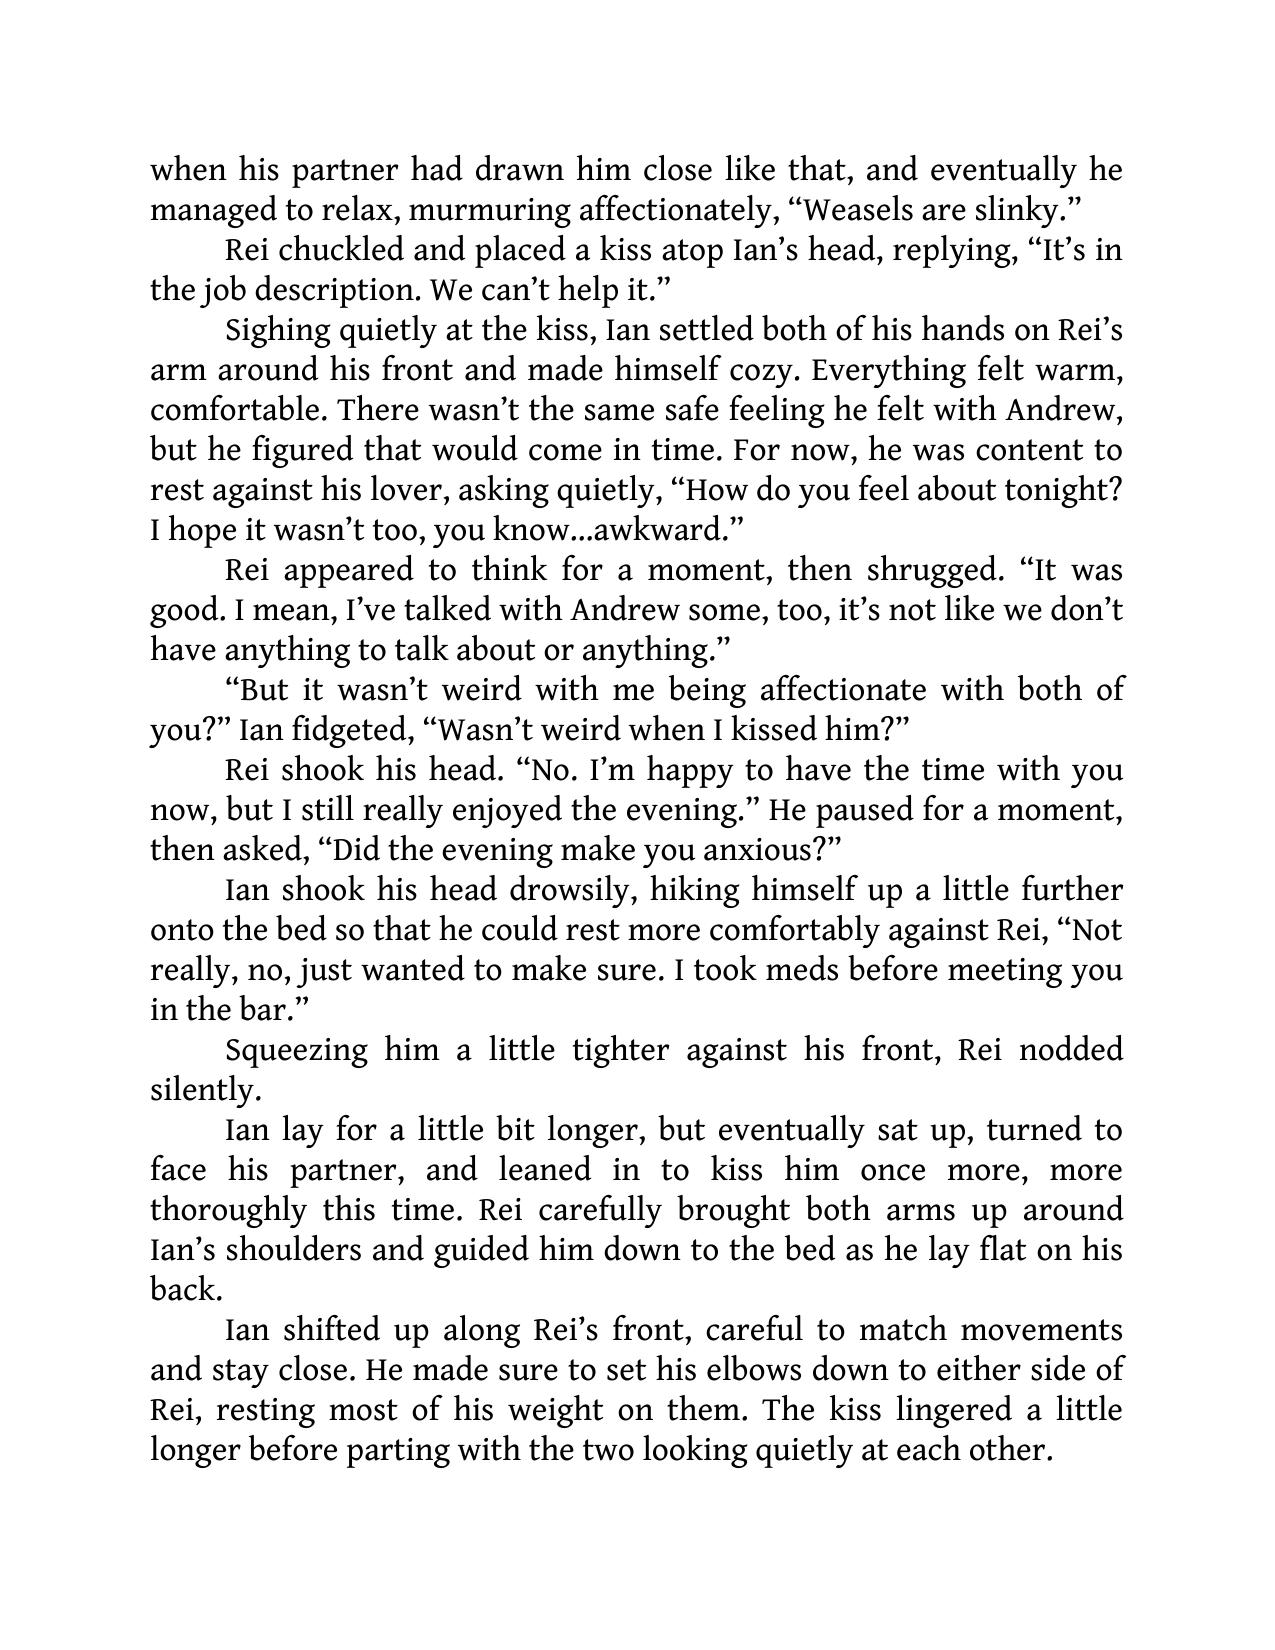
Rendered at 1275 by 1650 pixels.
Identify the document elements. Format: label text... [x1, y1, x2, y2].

text “But it wasn’t weird with me being affectionate with both of you?” Ian fidgeted, “Wasn’t weird when I kissed him?” [150, 670, 1125, 750]
text Rei chuckled and placed a kiss atop Ian’s head, replying, “It’s in the job description. We can’t help it.” [150, 230, 1125, 310]
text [150, 150, 1125, 230]
text Rei shook his head. “No. I’m happy to have the time with you now, but I still really enjoyed the evening.” He paused for a moment, then asked, “Did the evening make you anxious?” [150, 750, 1125, 870]
text Rei appeared to think for a moment, then shrugged. “It was good. I mean, I’ve talked with Andrew some, too, it’s not like we don’t have anything to talk about or anything.” [150, 550, 1125, 670]
text Sighing quietly at the kiss, Ian settled both of his hands on Rei’s arm around his front and made himself cozy. Everything felt warm, comfortable. There wasn’t the same safe feeling he felt with Andrew, but he figured that would come in time. For now, he was content to rest against his lover, asking quietly, “How do you feel about tonight? I hope it wasn’t too, you know…awkward.” [150, 310, 1125, 550]
text Ian shifted up along Rei’s front, careful to match movements and stay close. He made sure to set his elbows down to either side of Rei, resting most of his weight on them. The kiss lingered a little longer before parting with the two looking quietly at each other. [150, 1310, 1125, 1470]
text Ian shook his head drowsily, hiking himself up a little further onto the bed so that he could rest more comfortably against Rei, “Not really, no, just wanted to make sure. I took meds before meeting you in the bar.” [150, 870, 1125, 1030]
text Squeezing him a little tighter against his front, Rei nodded silently. [150, 1030, 1125, 1110]
text Ian lay for a little bit longer, but eventually sat up, turned to face his partner, and leaned in to kiss him once more, more thoroughly this time. Rei carefully brought both arms up around Ian’s shoulders and guided him down to the bed as he lay flat on his back. [150, 1110, 1125, 1310]
